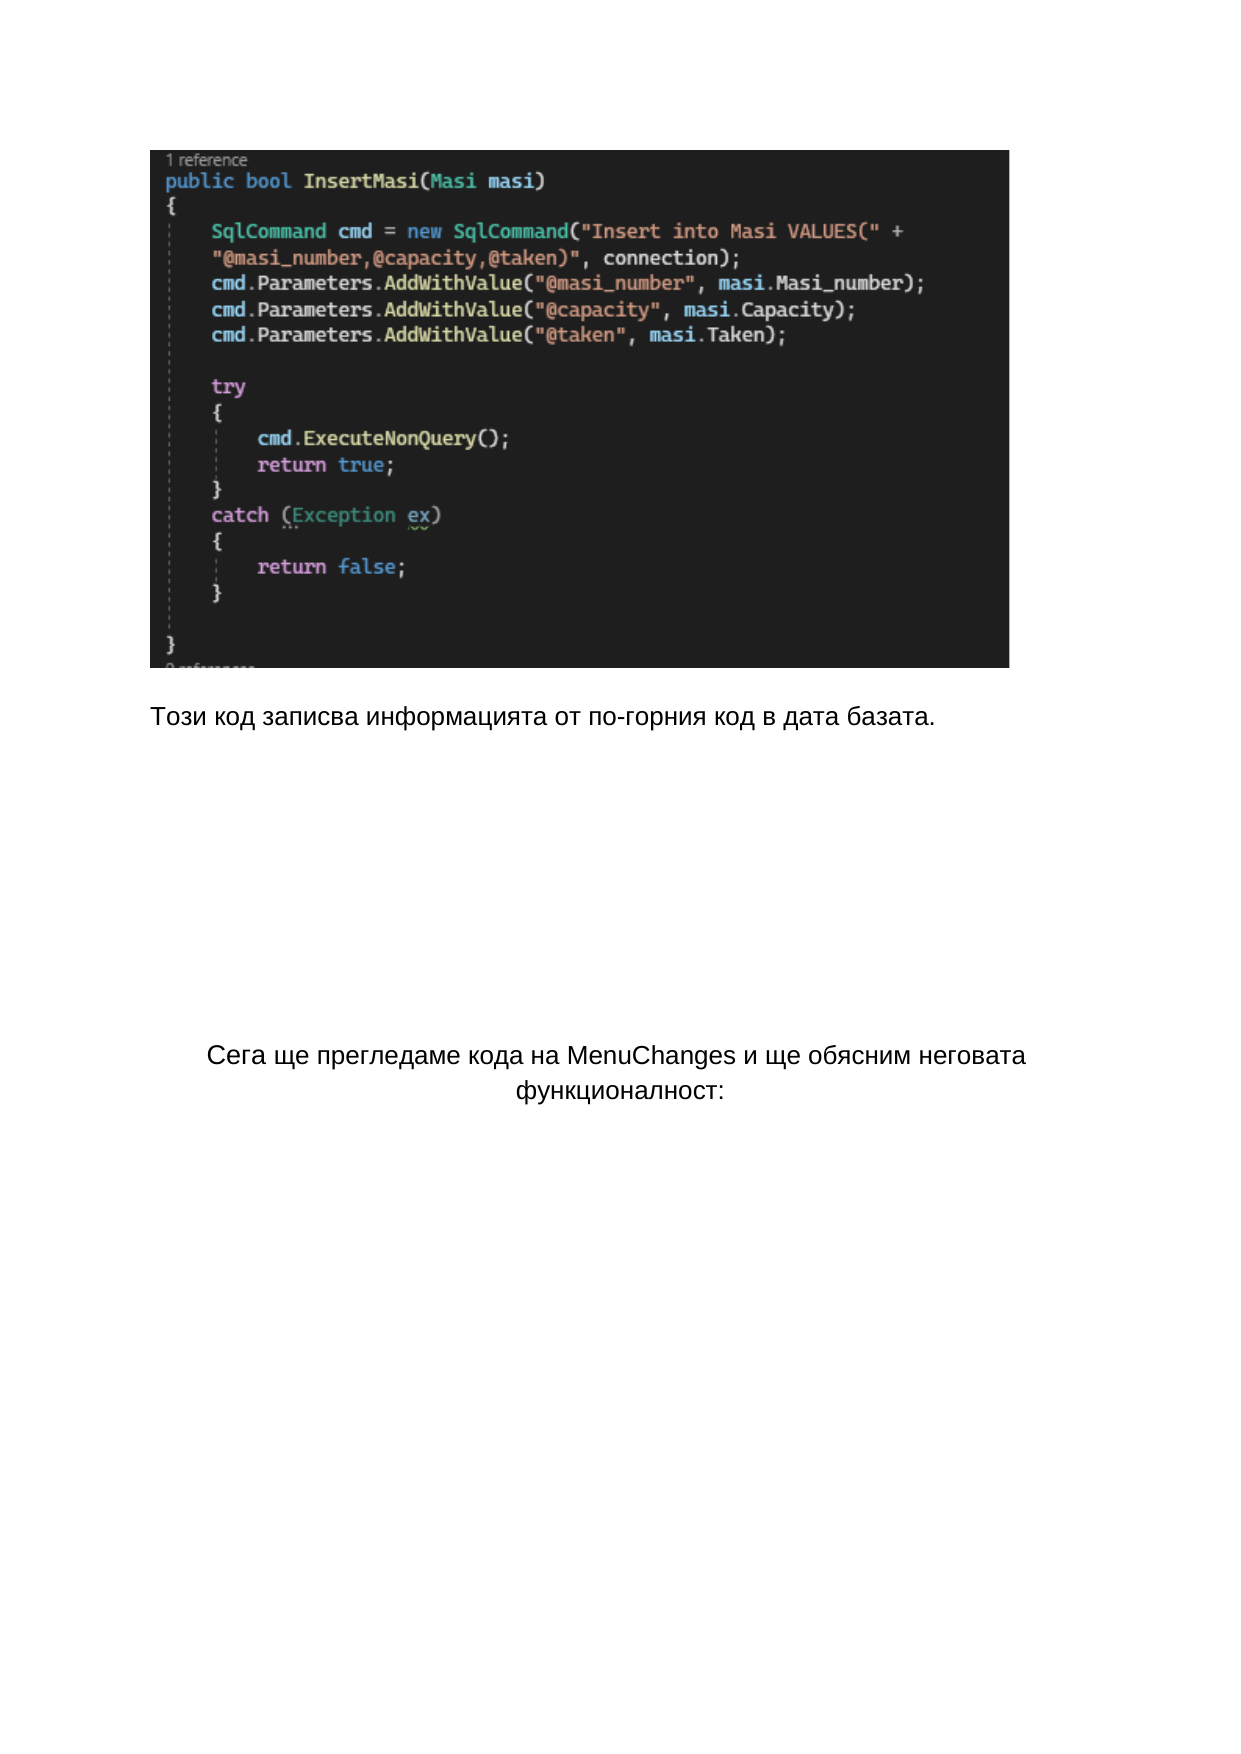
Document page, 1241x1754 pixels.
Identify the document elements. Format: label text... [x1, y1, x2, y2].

picture [150, 150, 1010, 668]
text Сега ще прегледаме кода на MenuChanges и ще обясним неговата функционалност: [150, 1006, 1090, 1105]
text Този код записва информацията от по-горния код в дата базата. [150, 701, 1090, 731]
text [150, 150, 1090, 697]
